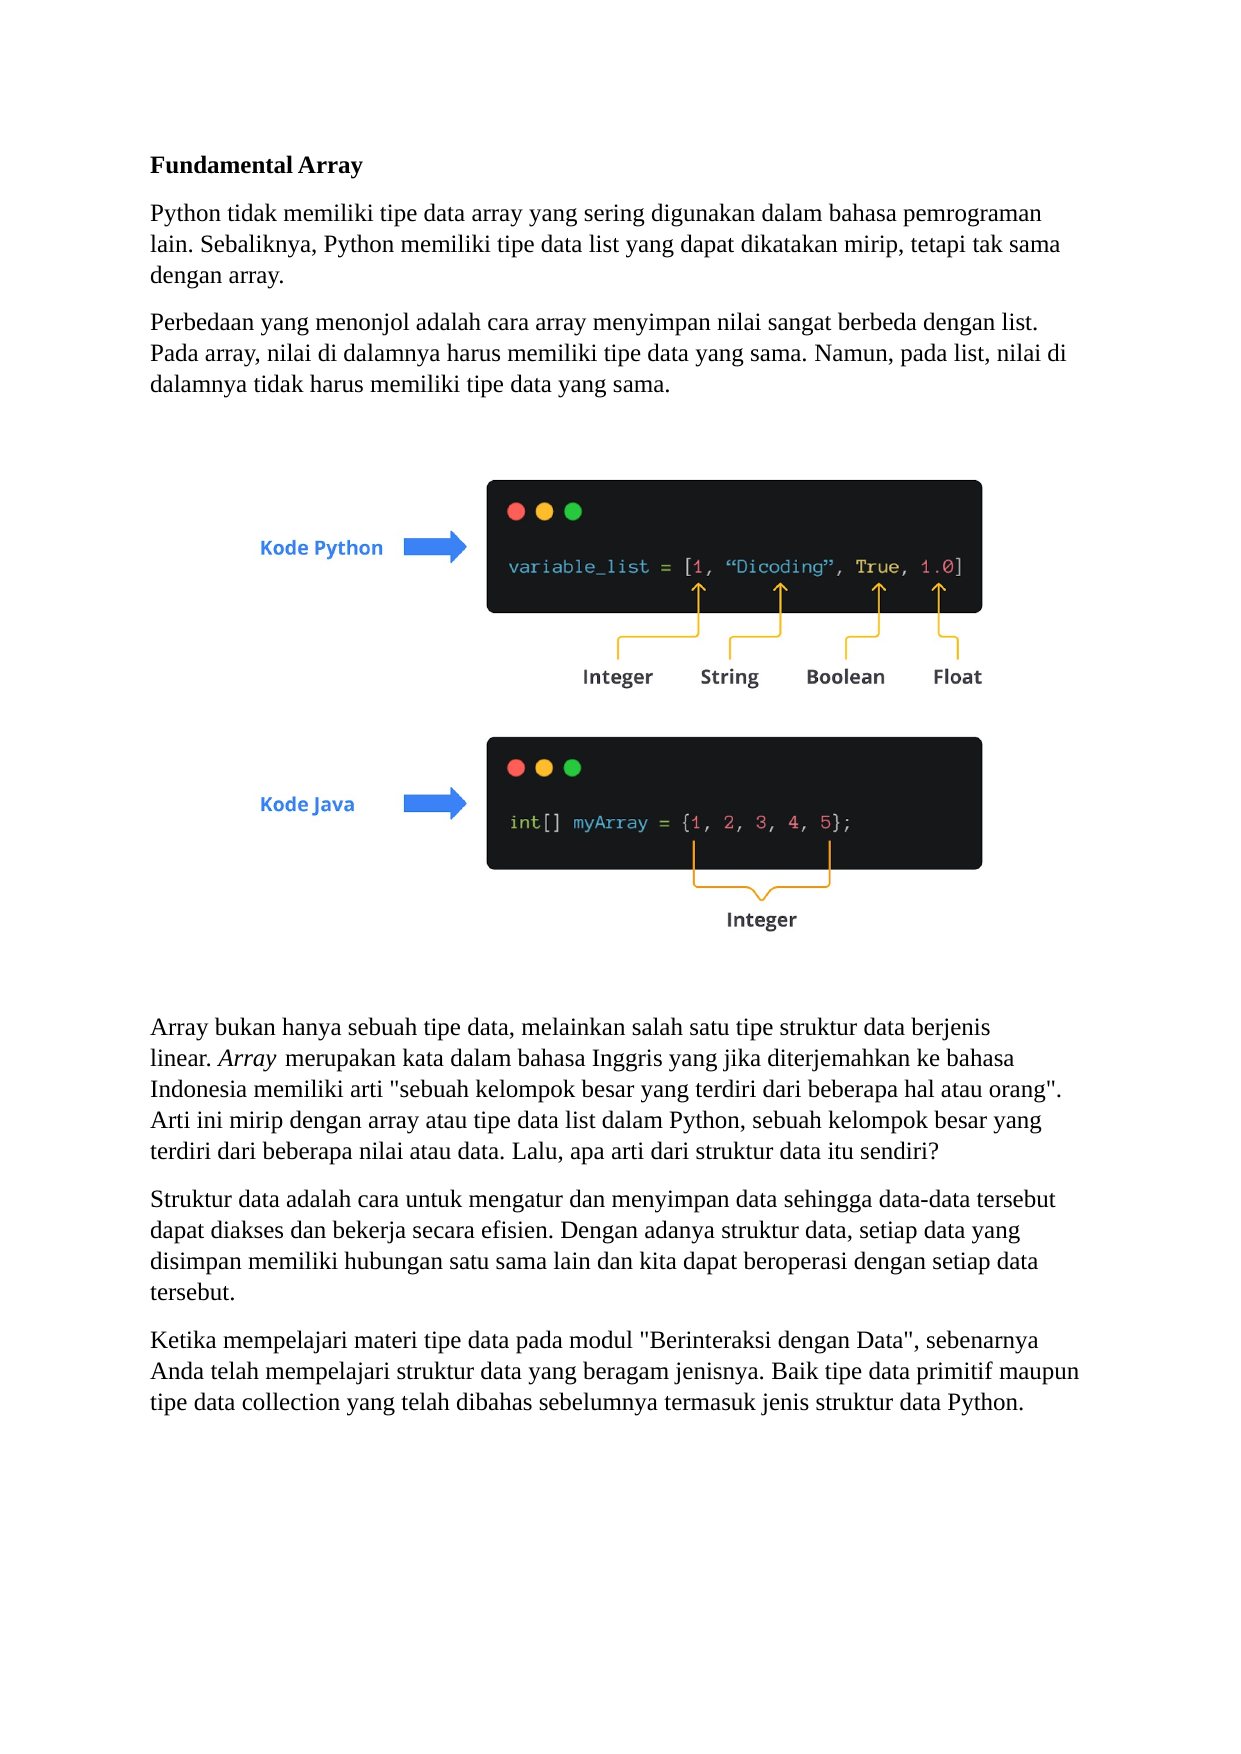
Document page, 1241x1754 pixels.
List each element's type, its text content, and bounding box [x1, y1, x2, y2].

text Ketika mempelajari materi tipe data pada modul "Berinteraksi dengan Data", sebenarnya Anda telah mempelajari struktur data yang beragam jenisnya. Baik tipe data primitif maupun tipe data collection yang telah dibahas sebelumnya termasuk jenis struktur data Python. [150, 1325, 1090, 1416]
text Array bukan hanya sebuah tipe data, melainkan salah satu tipe struktur data berjenis linear. Array merupakan kata dalam bahasa Inggris yang jika diterjemahkan ke bahasa Indonesia memiliki arti "sebuah kelompok besar yang terdiri dari beberapa hal atau orang". Arti ini mirip dengan array atau tipe data list dalam Python, sebuah kelompok besar yang terdiri dari beberapa nilai atau data. Lalu, apa arti dari struktur data itu sendiri? [150, 1012, 1090, 1165]
text Fundamental Array [150, 150, 1090, 179]
text Perbedaan yang menonjol adalah cara array menyimpan nilai sangat berbeda dengan list. Pada array, nilai di dalamnya harus memiliki tipe data yang sama. Namun, pada list, nilai di dalamnya tidak harus memiliki tipe data yang sama. [150, 307, 1090, 398]
text Struktur data adalah cara untuk mengatur dan menyimpan data sehingga data-data tersebut dapat diakses dan bekerja secara efisien. Dengan adanya struktur data, setiap data yang disimpan memiliki hubungan satu sama lain dan kita dapat beroperasi dengan setiap data tersebut. [150, 1184, 1090, 1306]
picture [150, 417, 1091, 994]
text Python tidak memiliki tipe data array yang sering digunakan dalam bahasa pemrograman lain. Sebaliknya, Python memiliki tipe data list yang dapat dikatakan mirip, tetapi tak sama dengan array. [150, 198, 1090, 288]
